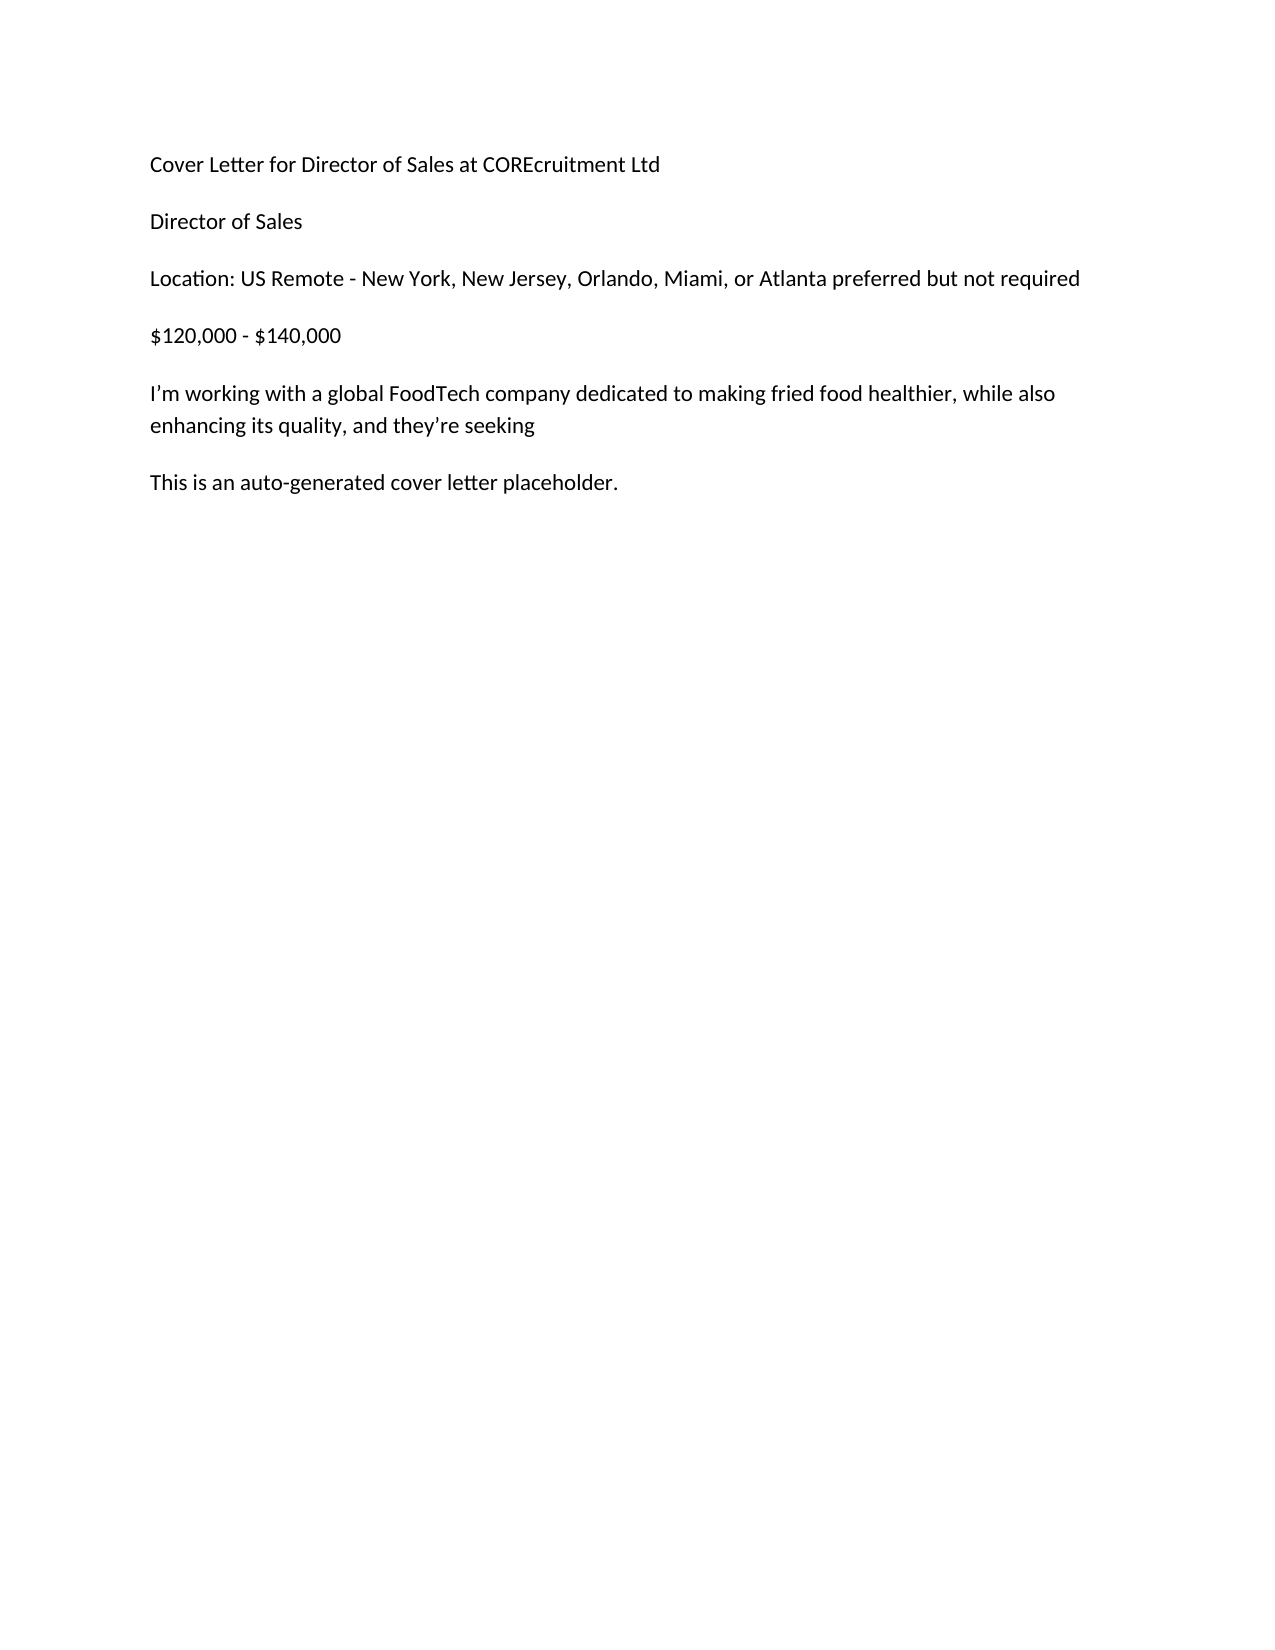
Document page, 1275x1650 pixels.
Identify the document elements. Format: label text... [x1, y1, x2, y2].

text Director of Sales [150, 207, 1125, 235]
text $120,000 - $140,000 [150, 322, 1125, 349]
text Cover Letter for Director of Sales at COREcruitment Ltd [150, 150, 1125, 178]
text This is an auto-generated cover letter placeholder. [150, 468, 1125, 496]
text Location: US Remote - New York, New Jersey, Orlando, Miami, or Atlanta preferred but not required [150, 264, 1125, 292]
text I’m working with a global FoodTech company dedicated to making fried food healthier, while also enhancing its quality, and they’re seeking [150, 379, 1125, 439]
